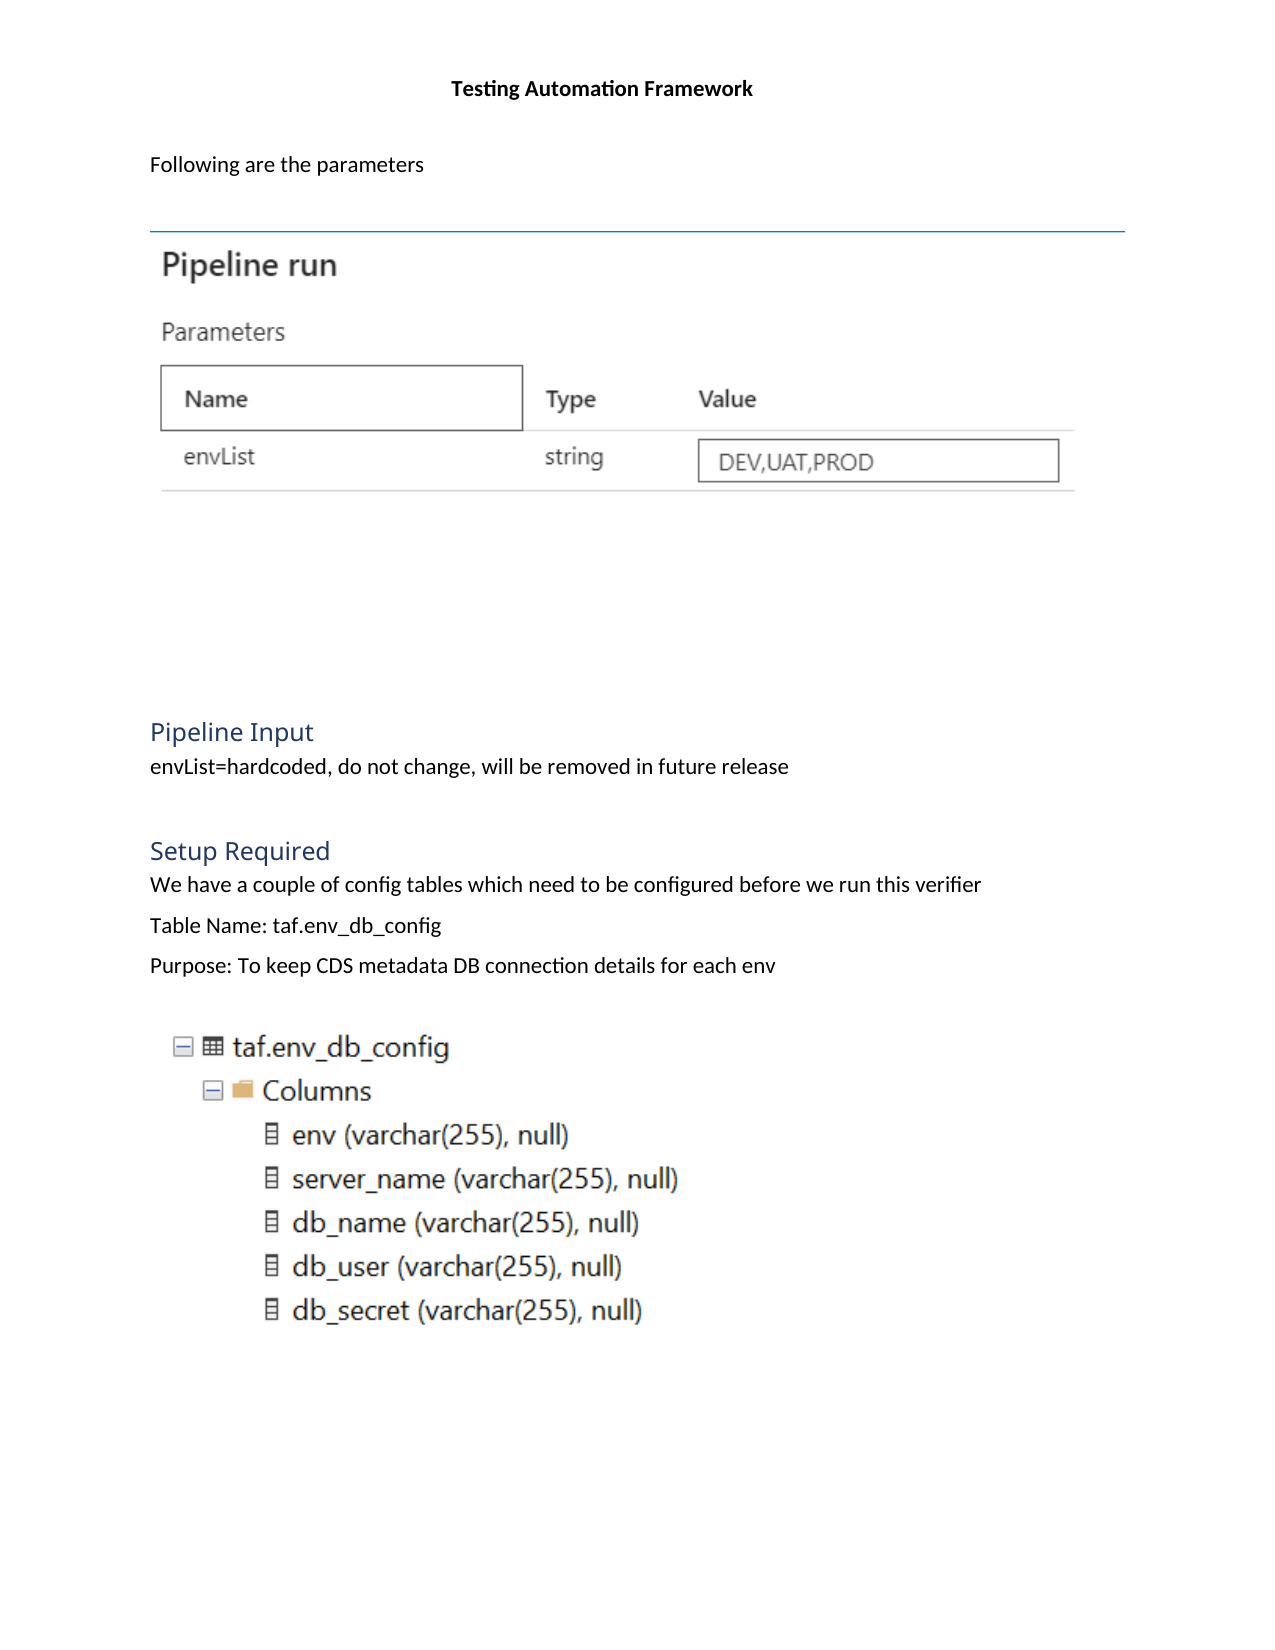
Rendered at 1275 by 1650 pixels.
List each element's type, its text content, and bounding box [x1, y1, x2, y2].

picture [150, 1032, 696, 1339]
text Following are the parameters [150, 150, 1054, 178]
text envList=hardcoded, do not change, will be removed in future release [150, 752, 1054, 780]
text Purpose: To keep CDS metadata DB connection details for each env [150, 951, 1054, 979]
text We have a couple of config tables which need to be configured before we run this verifier [150, 870, 1054, 898]
subtitle Pipeline Input [150, 715, 1054, 749]
subtitle Setup Required [150, 833, 1054, 867]
text Table Name: taf.env_db_config [150, 911, 1054, 939]
picture [150, 231, 1125, 540]
